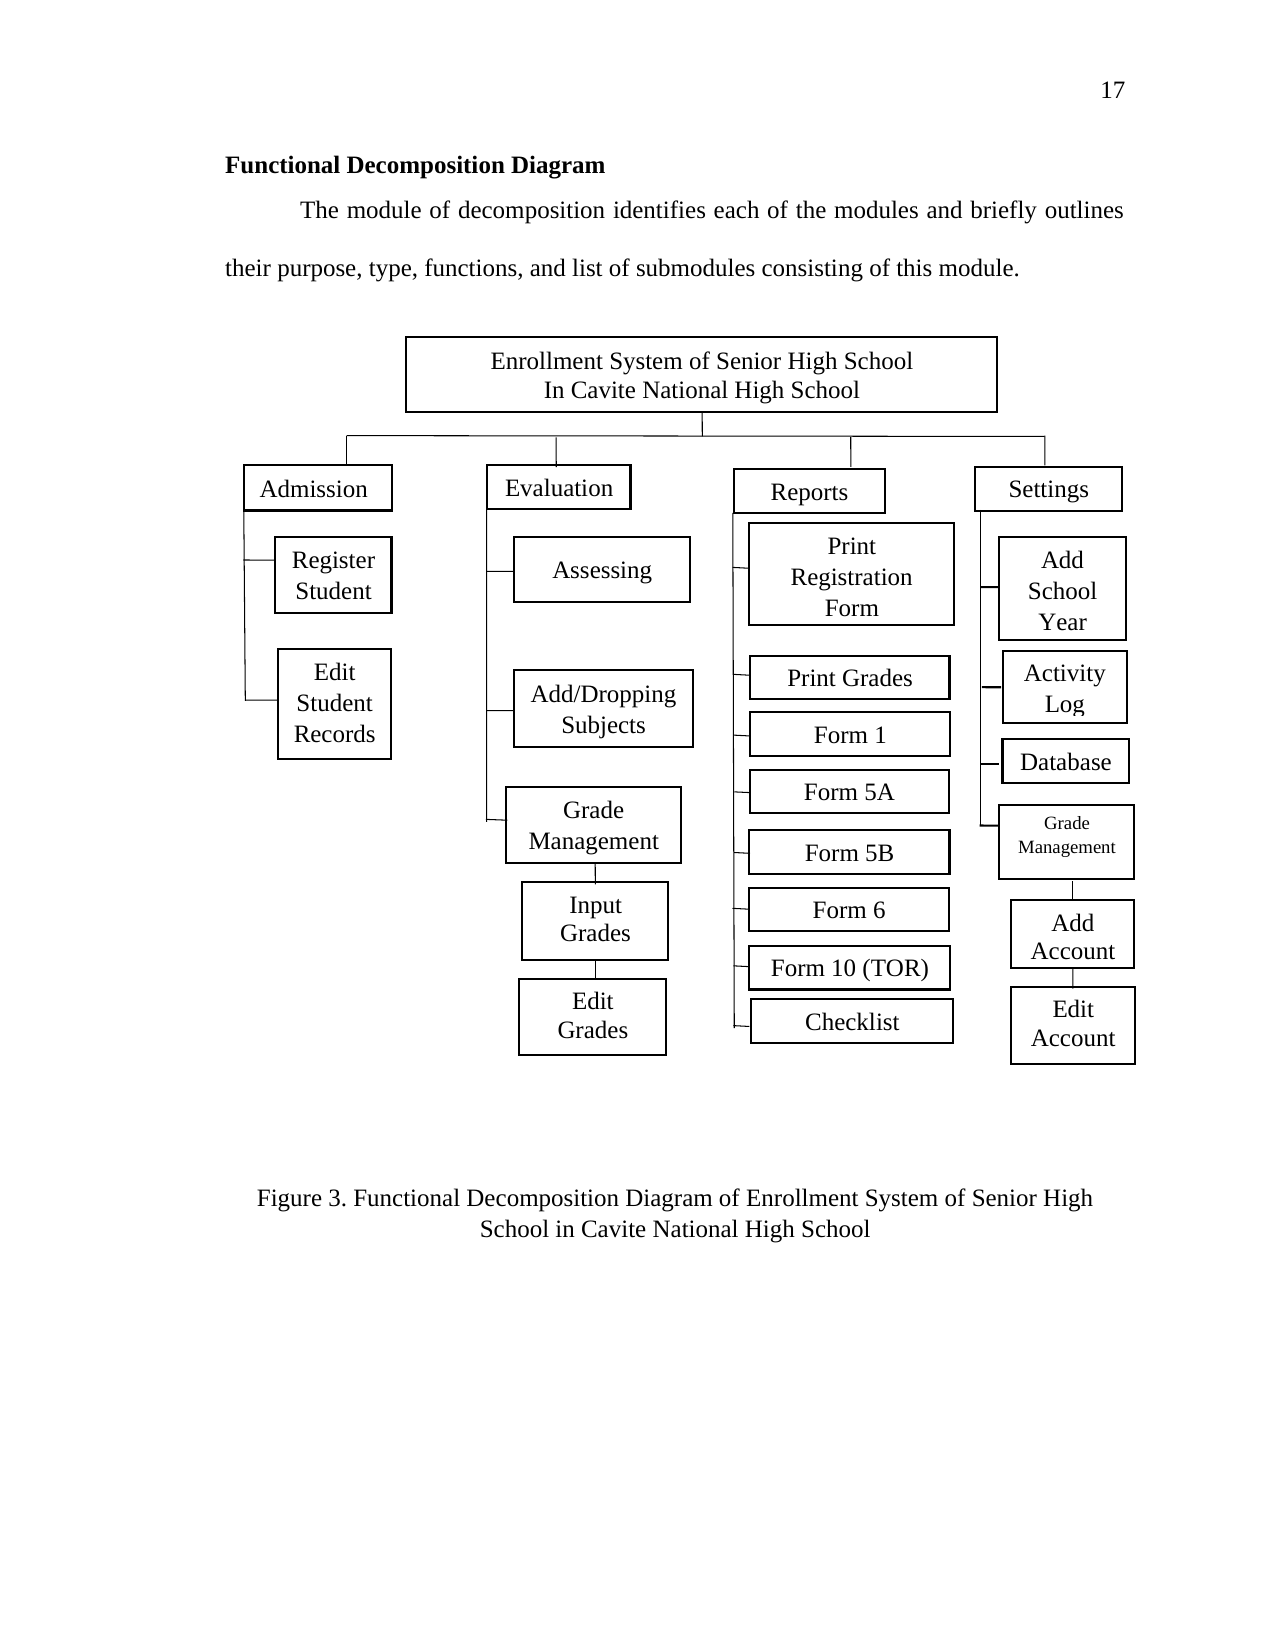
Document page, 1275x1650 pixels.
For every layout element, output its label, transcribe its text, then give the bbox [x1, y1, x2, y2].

text Functional Decomposition Diagram [225, 150, 1125, 179]
text Figure 3. Functional Decomposition Diagram of Enrollment System of Senior High School in Cavite National High School [225, 1183, 1125, 1243]
text The module of decomposition identifies each of the modules and briefly outlines their purpose, type, functions, and list of submodules consisting of this module. [225, 195, 1125, 282]
